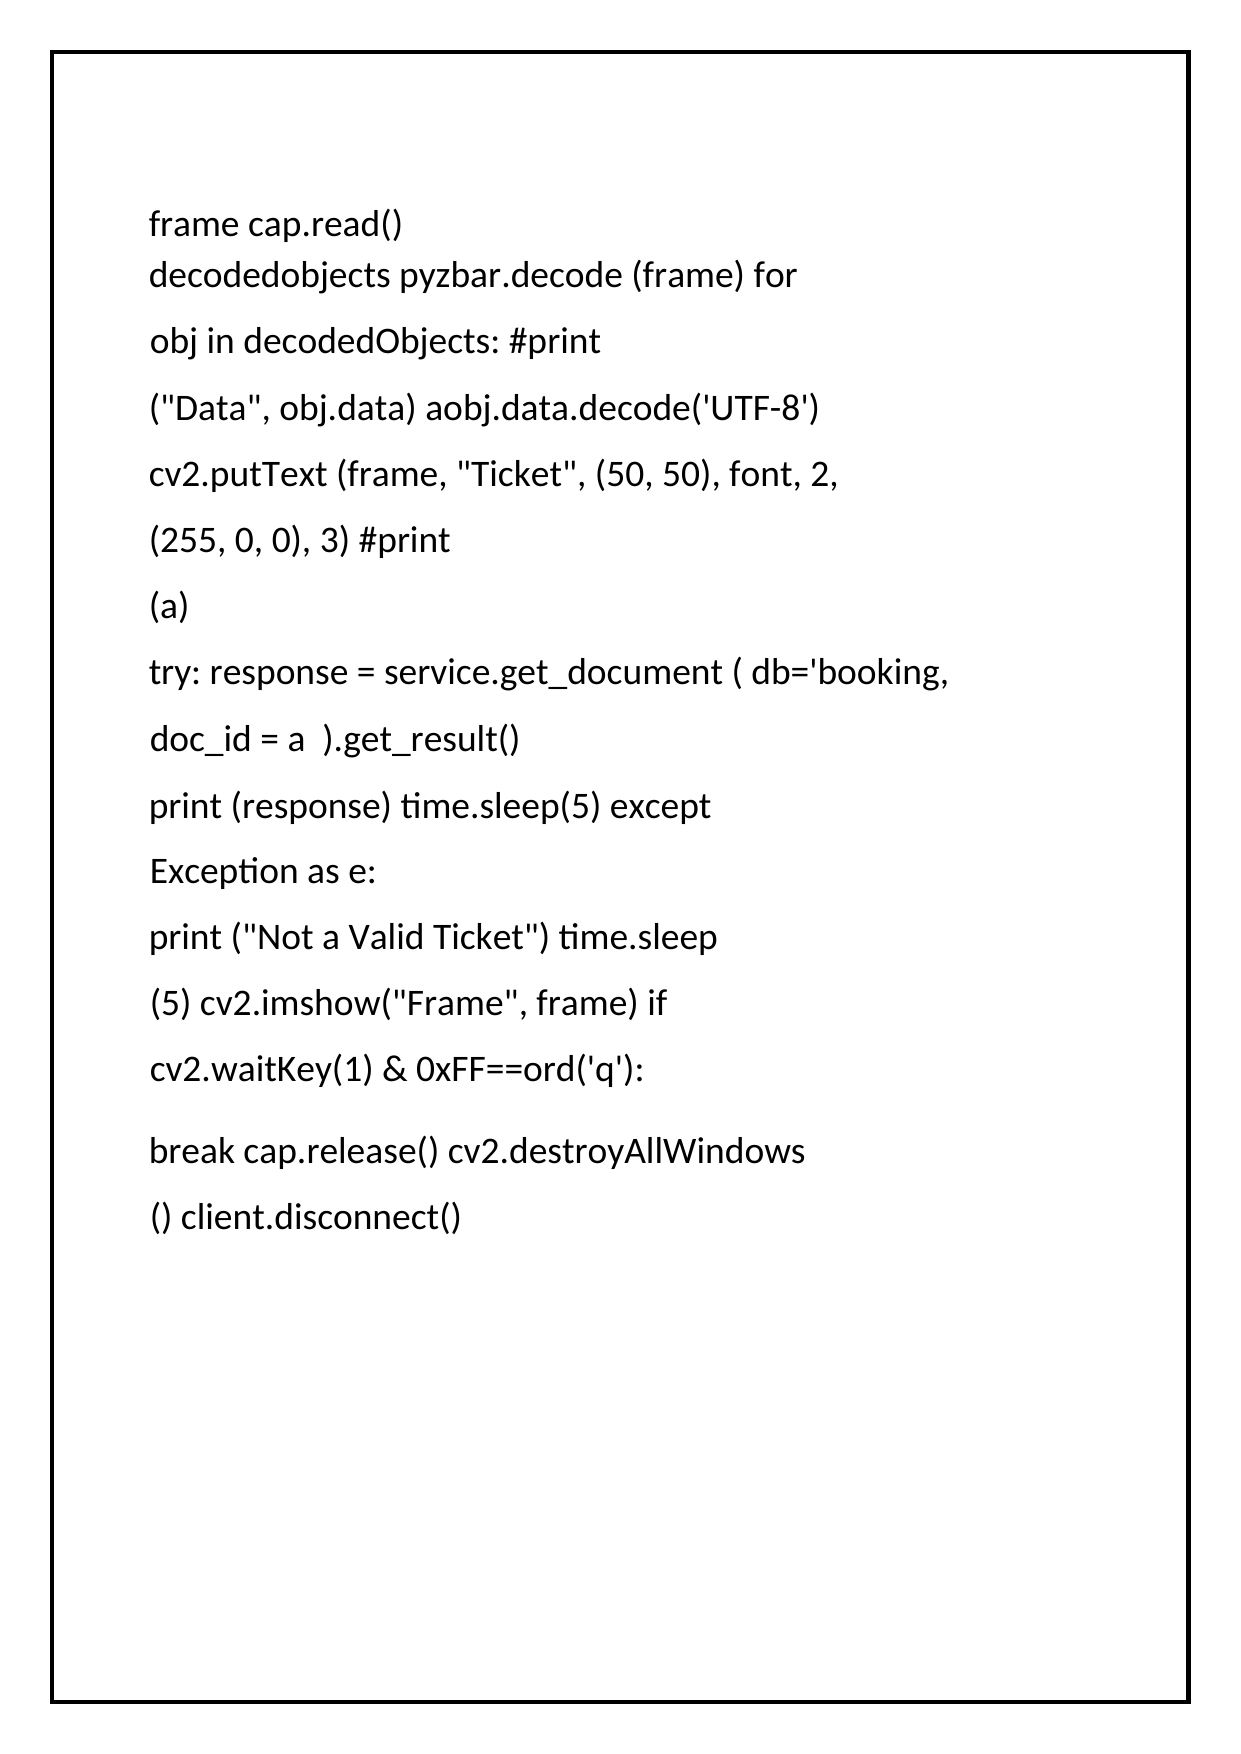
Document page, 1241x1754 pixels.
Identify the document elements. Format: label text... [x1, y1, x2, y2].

text (255, 0, 0), 3) #print [148, 516, 1090, 562]
text (a) [148, 582, 1090, 627]
text ("Data", obj.data) aobj.data.decode('UTF-8') [148, 383, 834, 429]
text print (response) time.sleep(5) except Exception as e: [148, 782, 869, 893]
text try: response = service.get_document ( db='booking, doc_id = a ).get_result() [148, 648, 950, 761]
text frame cap.read() [148, 200, 1090, 246]
text cv2.putText (frame, "Ticket", (50, 50), font, 2, [148, 450, 1090, 496]
text break cap.release() cv2.destroyAllWindows () client.disconnect() [148, 1127, 807, 1239]
text decodedobjects pyzbar.decode (frame) for obj in decodedObjects: #print [148, 251, 799, 363]
text print ("Not a Valid Ticket") time.sleep (5) cv2.imshow("Frame", frame) if cv2.waitKey(1) & 0xFF==ord('q'): [148, 913, 719, 1091]
